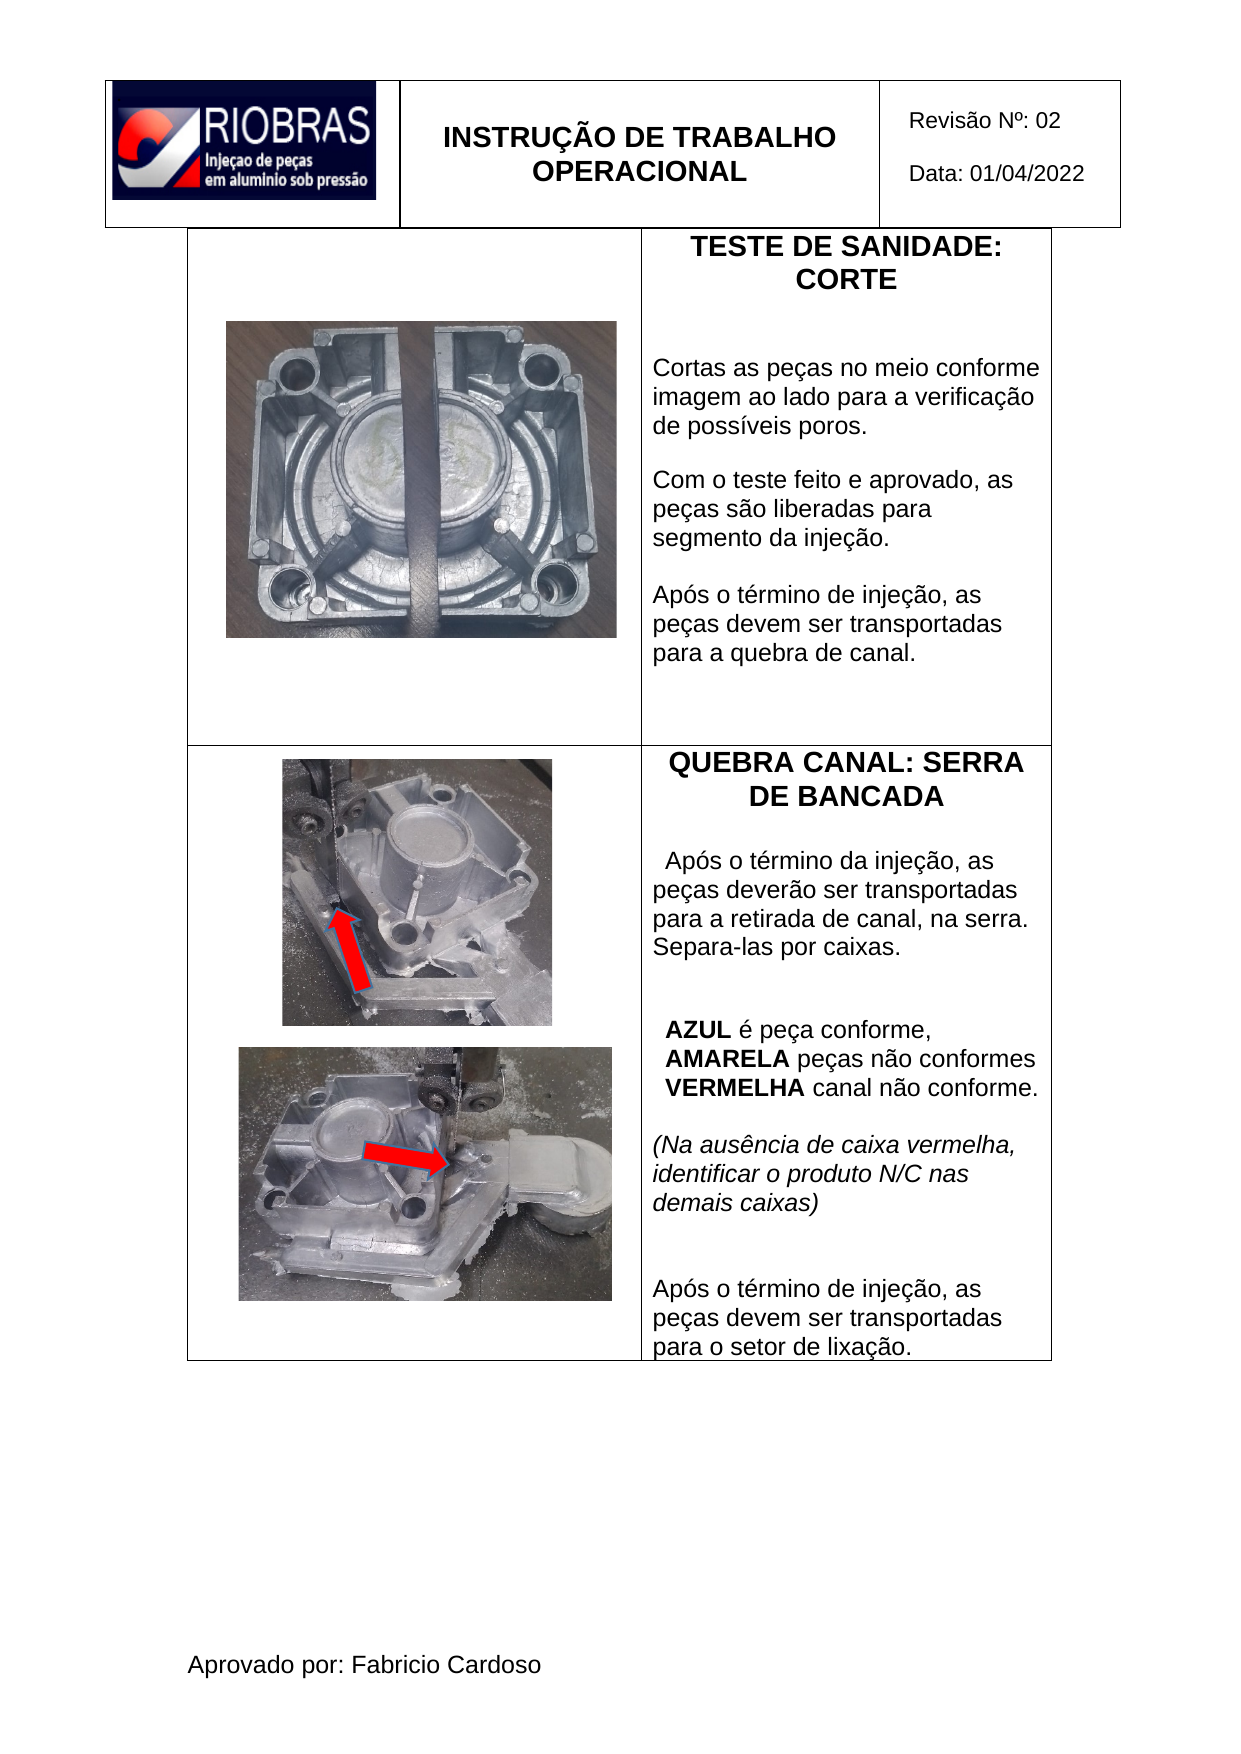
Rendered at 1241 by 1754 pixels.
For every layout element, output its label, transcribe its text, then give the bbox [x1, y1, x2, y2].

picture [238, 1047, 612, 1301]
picture [282, 759, 553, 1026]
picture [112, 81, 377, 200]
picture [226, 321, 617, 638]
table_header [188, 229, 641, 744]
table_cell QUEBRA CANAL: SERRA DE BANCADA Após o término da injeção, as peças deverão ser transportadas para a retirada de canal, na serra. Separa-las por caixas. AZUL é peça conforme, AMARELA peças não conformes VERMELHA canal não conforme. (Na ausência de caixa vermelha, identificar o produto N/C nas demais caixas) Após o término de injeção, as peças devem ser transportadas para o setor de lixação. [642, 746, 1051, 1360]
table_header TESTE DE SANIDADE: CORTE Cortas as peças no meio conforme imagem ao lado para a verificação de possíveis poros. Com o teste feito e aprovado, as peças são liberadas para segmento da injeção. Após o término de injeção, as peças devem ser transportadas para a quebra de canal. [642, 229, 1051, 744]
table_cell [188, 746, 641, 1360]
